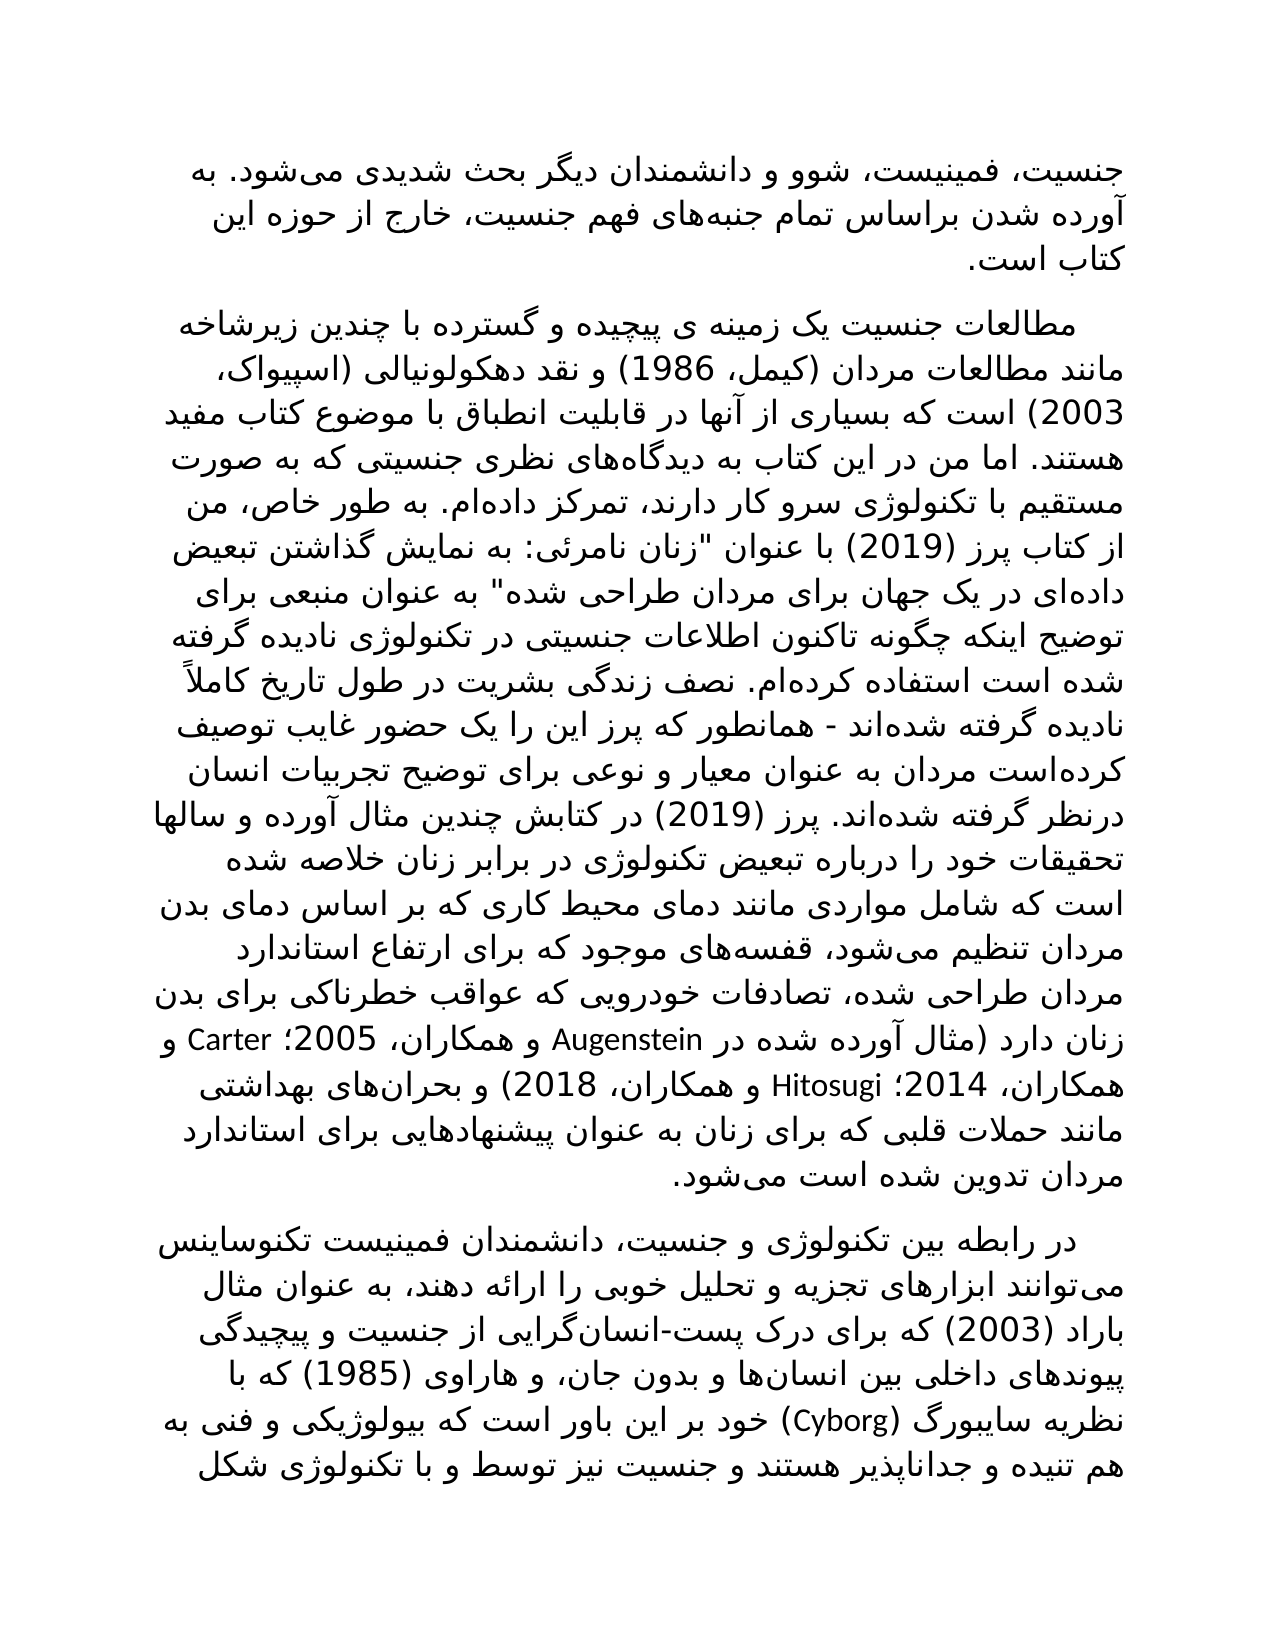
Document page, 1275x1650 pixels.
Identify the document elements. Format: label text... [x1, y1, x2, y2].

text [150, 150, 1125, 278]
text مطالعات جنسیت یک زمینه ی پیچیده و گسترده با چندین زیرشاخه مانند مطالعات مردان (کیمل، 1986) و نقد دهکولونیالی (اسپیواک، 2003) است که بسیاری از آنها در قابلیت انطباق با موضوع کتاب مفید هستند. اما من در این کتاب به دیدگاه‌های نظری جنسیتی که به صورت مستقیم با تکنولوژی سرو کار دارند، تمرکز داده‌ام. به طور خاص، من از کتاب پرز (2019) با عنوان "زنان نامرئی: به نمایش گذاشتن تبعیض داده‌ای در یک جهان برای مردان طراحی شده" به عنوان منبعی برای توضیح اینکه چگونه تاکنون اطلاعات جنسیتی در تکنولوژی نادیده گرفته شده است استفاده کرده‌ام. نصف زندگی بشریت در طول تاریخ کاملاً نادیده گرفته شده‌اند - همانطور که پرز این را یک حضور غایب توصیف کرده‌است مردان به عنوان معیار و نوعی برای توضیح تجربیات انسان درنظر گرفته شده‌اند. پرز (2019) در کتابش چندین مثال آورده و سالها تحقیقات خود را درباره تبعیض تکنولوژی در برابر زنان خلاصه شده است که شامل مواردی مانند دمای محیط کاری که بر اساس دمای بدن مردان تنظیم می‌شود، قفسه‌های موجود که برای ارتفاع استاندارد مردان طراحی شده، تصادفات خودرویی که عواقب خطرناکی برای بدن زنان دارد (مثال آورده شده در Augenstein و همکاران، 2005؛ Carter و همکاران، 2014؛ Hitosugi و همکاران، 2018) و بحران‌های بهداشتی مانند حملات قلبی که برای زنان به عنوان پیشنهادهایی برای استاندارد مردان تدوین شده است می‌شود. [150, 304, 1125, 1194]
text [150, 1221, 1125, 1484]
